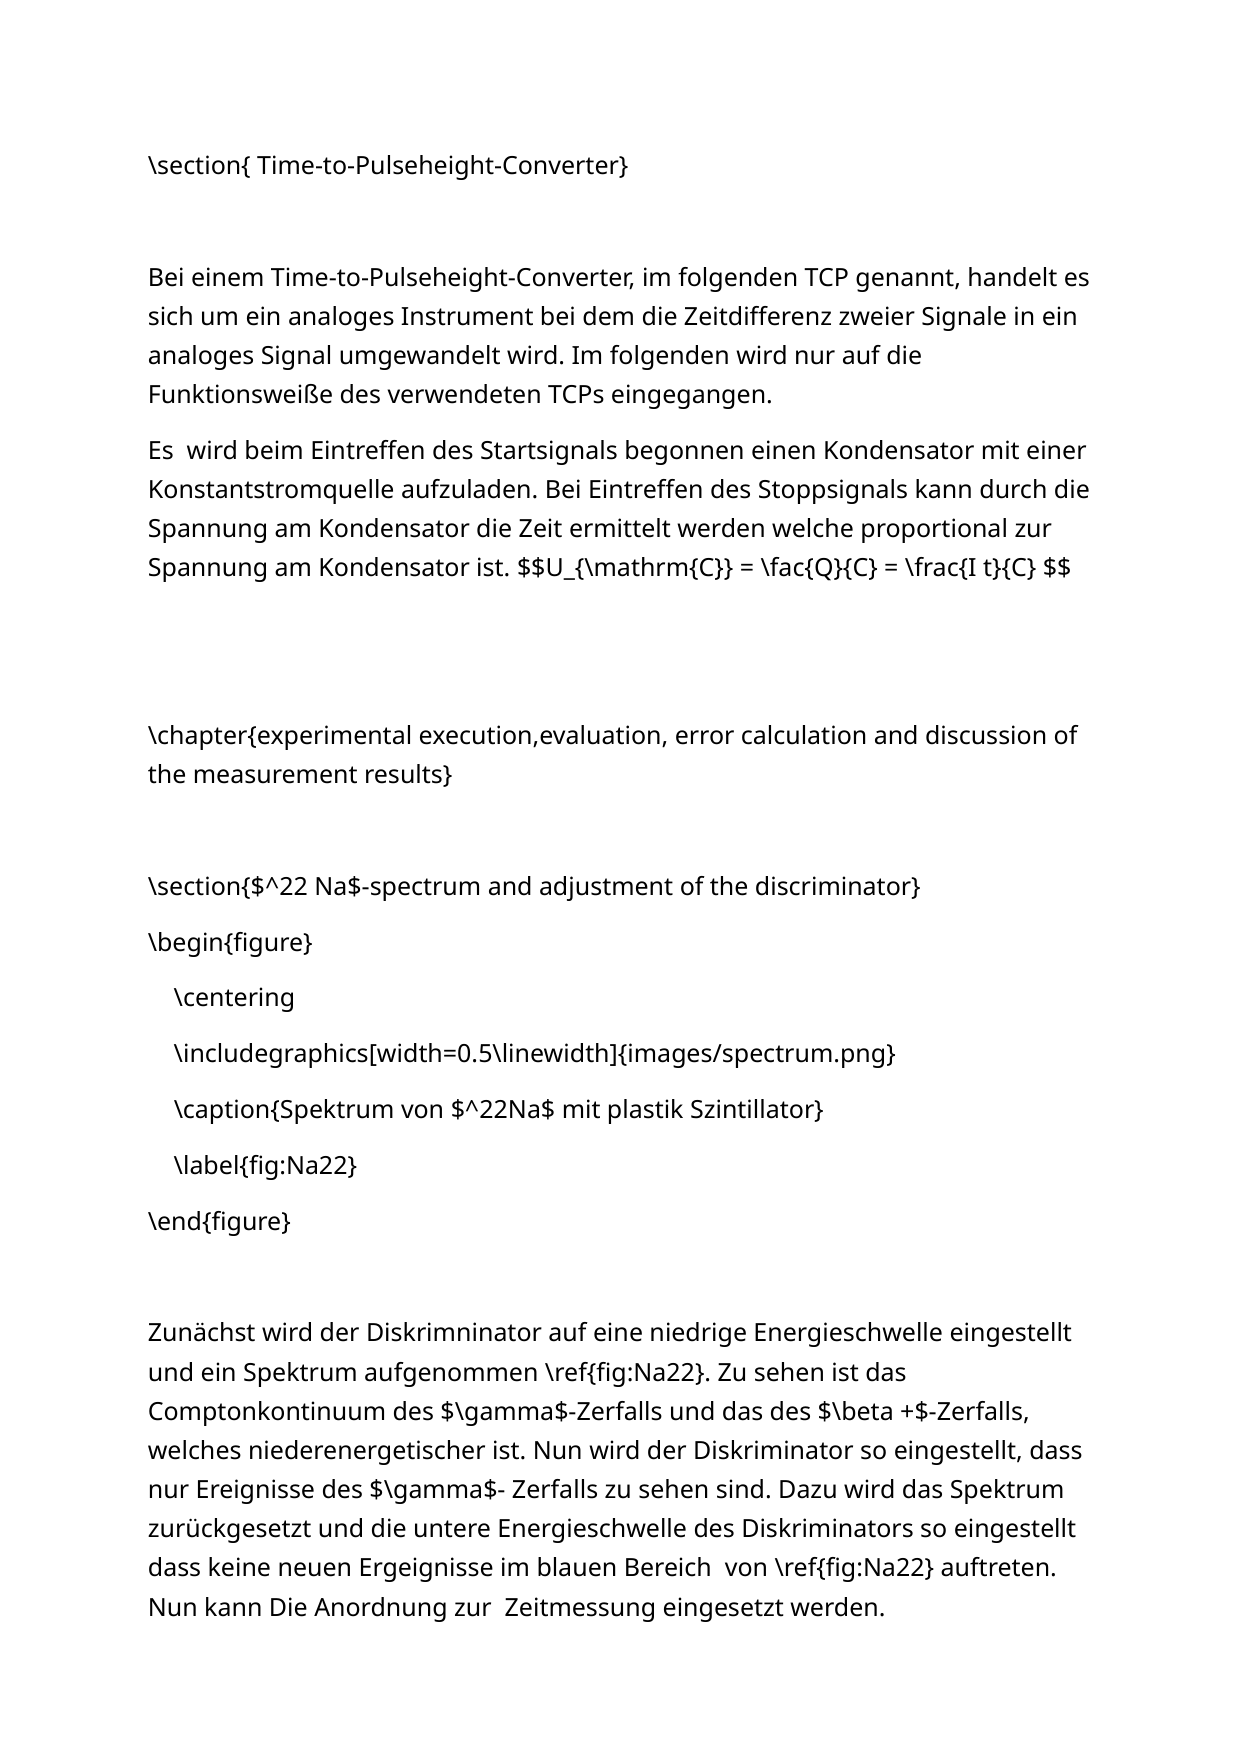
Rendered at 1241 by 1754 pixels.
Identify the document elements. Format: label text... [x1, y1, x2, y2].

text \includegraphics[width=0.5\linewidth]{images/spectrum.png} [148, 1036, 1093, 1070]
text \section{$^22 Na$-spectrum and adjustment of the discriminator} [148, 868, 1093, 902]
text Bei einem Time-to-Pulseheight-Converter, im folgenden TCP genannt, handelt es sich um ein analoges Instrument bei dem die Zeitdifferenz zweier Signale in ein analoges Signal umgewandelt wird. Im folgenden wird nur auf die Funktionsweiße des verwendeten TCPs eingegangen. [148, 259, 1093, 411]
text \caption{Spektrum von $^22Na$ mit plastik Szintillator} [148, 1092, 1093, 1126]
text Es wird beim Eintreffen des Startsignals begonnen einen Kondensator mit einer Konstantstromquelle aufzuladen. Bei Eintreffen des Stoppsignals kann durch die Spannung am Kondensator die Zeit ermittelt werden welche proportional zur Spannung am Kondensator ist. $$U_{\mathrm{C}} = \fac{Q}{C} = \frac{I t}{C} $$ [148, 433, 1093, 584]
text \chapter{experimental execution,evaluation, error calculation and discussion of the measurement results} [148, 718, 1093, 791]
text \label{fig:Na22} [148, 1148, 1093, 1182]
text \centering [148, 980, 1093, 1014]
text \end{figure} [148, 1203, 1093, 1237]
text \section{ Time-to-Pulseheight-Converter} [148, 148, 1093, 182]
text Zunächst wird der Diskrimninator auf eine niedrige Energieschwelle eingestellt und ein Spektrum aufgenommen \ref{fig:Na22}. Zu sehen ist das Comptonkontinuum des $\gamma$-Zerfalls und das des $\beta +$-Zerfalls, welches niederenergetischer ist. Nun wird der Diskriminator so eingestellt, dass nur Ereignisse des $\gamma$- Zerfalls zu sehen sind. Dazu wird das Spektrum zurückgesetzt und die untere Energieschwelle des Diskriminators so eingestellt dass keine neuen Ergeignisse im blauen Bereich von \ref{fig:Na22} auftreten. Nun kann Die Anordnung zur Zeitmessung eingesetzt werden. [148, 1315, 1093, 1623]
text \begin{figure} [148, 924, 1093, 958]
